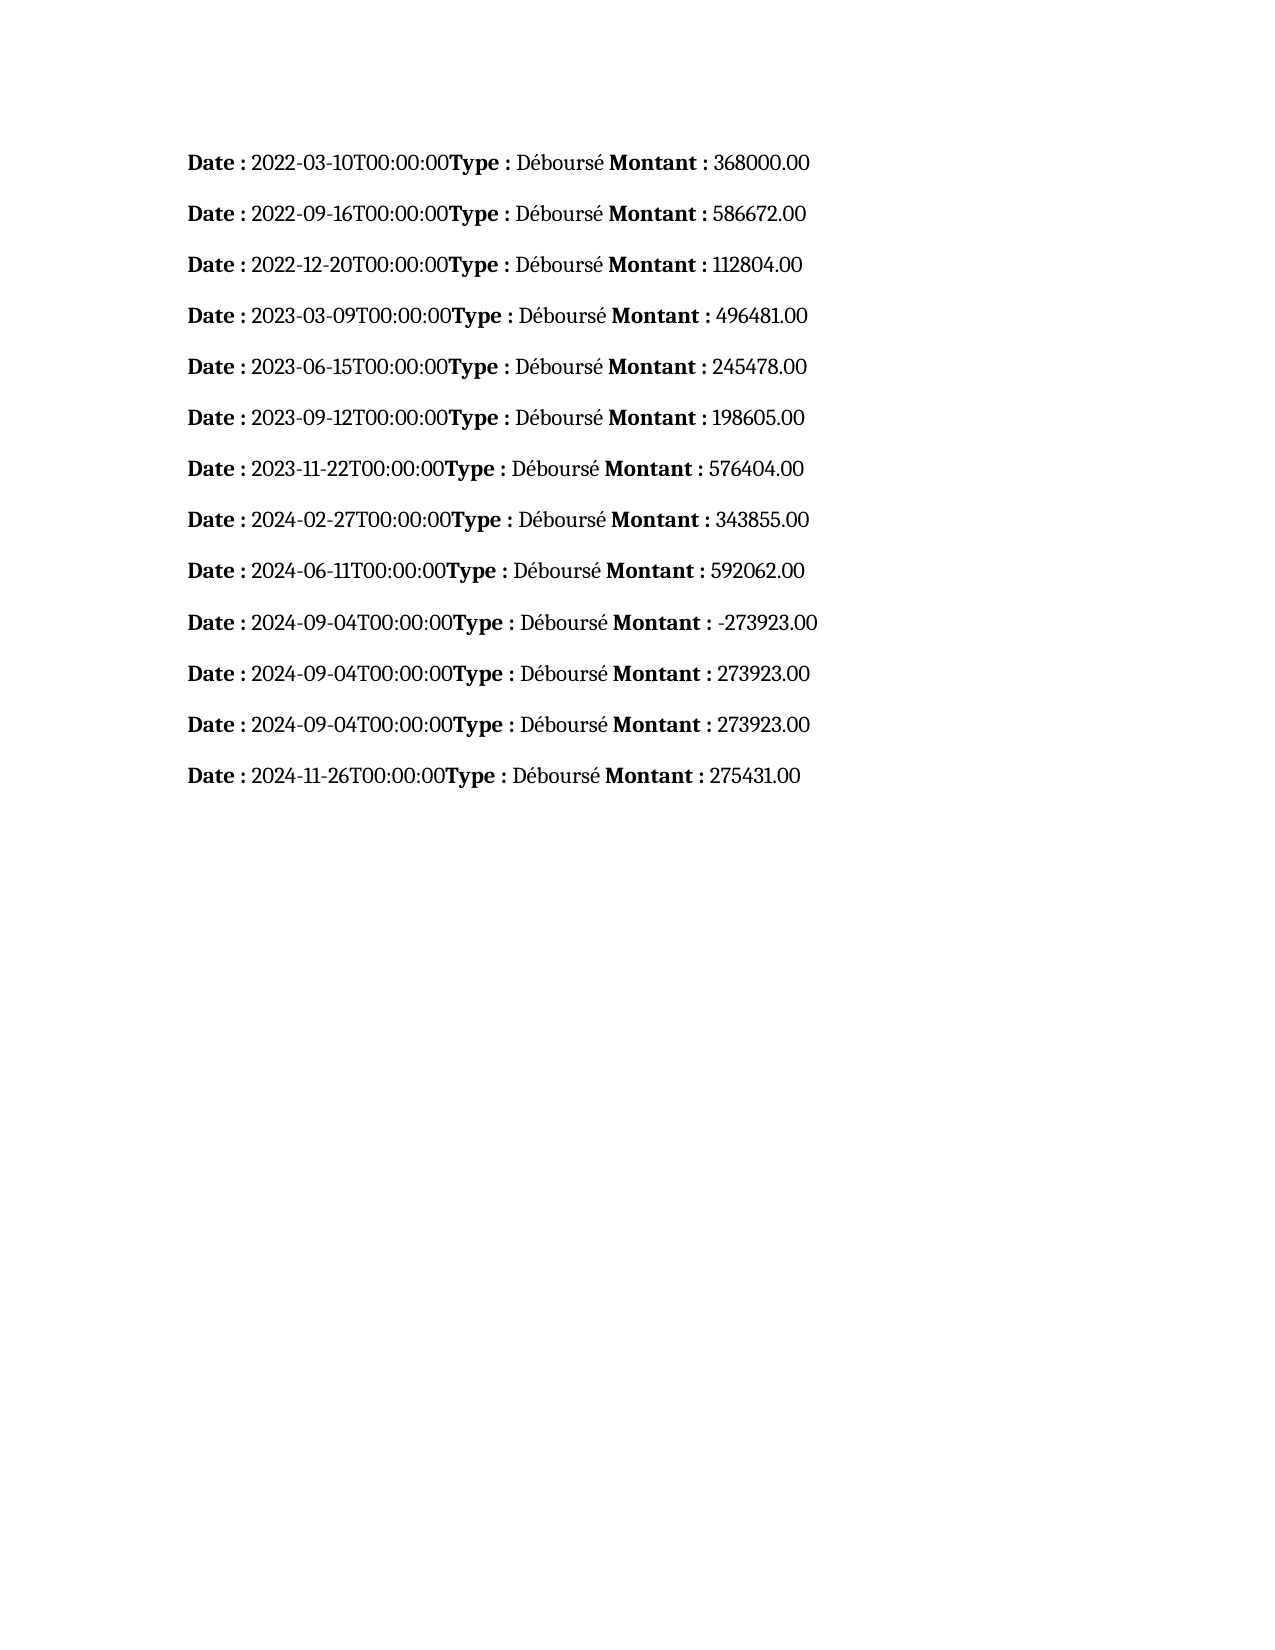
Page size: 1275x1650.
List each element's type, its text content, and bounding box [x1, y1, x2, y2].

text Date : 2023-09-12T00:00:00Type : Déboursé Montant : 198605.00 [187, 405, 1087, 432]
text Date : 2024-11-26T00:00:00Type : Déboursé Montant : 275431.00 [187, 762, 1087, 789]
text Date : 2022-12-20T00:00:00Type : Déboursé Montant : 112804.00 [187, 252, 1087, 278]
text Date : 2024-09-04T00:00:00Type : Déboursé Montant : 273923.00 [187, 711, 1087, 738]
text Date : 2024-06-11T00:00:00Type : Déboursé Montant : 592062.00 [187, 558, 1087, 585]
text Date : 2024-02-27T00:00:00Type : Déboursé Montant : 343855.00 [187, 507, 1087, 534]
text Date : 2022-09-16T00:00:00Type : Déboursé Montant : 586672.00 [187, 201, 1087, 227]
text Date : 2022-03-10T00:00:00Type : Déboursé Montant : 368000.00 [187, 150, 1087, 176]
text Date : 2023-11-22T00:00:00Type : Déboursé Montant : 576404.00 [187, 456, 1087, 483]
text Date : 2023-06-15T00:00:00Type : Déboursé Montant : 245478.00 [187, 354, 1087, 381]
text Date : 2024-09-04T00:00:00Type : Déboursé Montant : -273923.00 [187, 609, 1087, 636]
text Date : 2023-03-09T00:00:00Type : Déboursé Montant : 496481.00 [187, 303, 1087, 329]
text Date : 2024-09-04T00:00:00Type : Déboursé Montant : 273923.00 [187, 660, 1087, 687]
